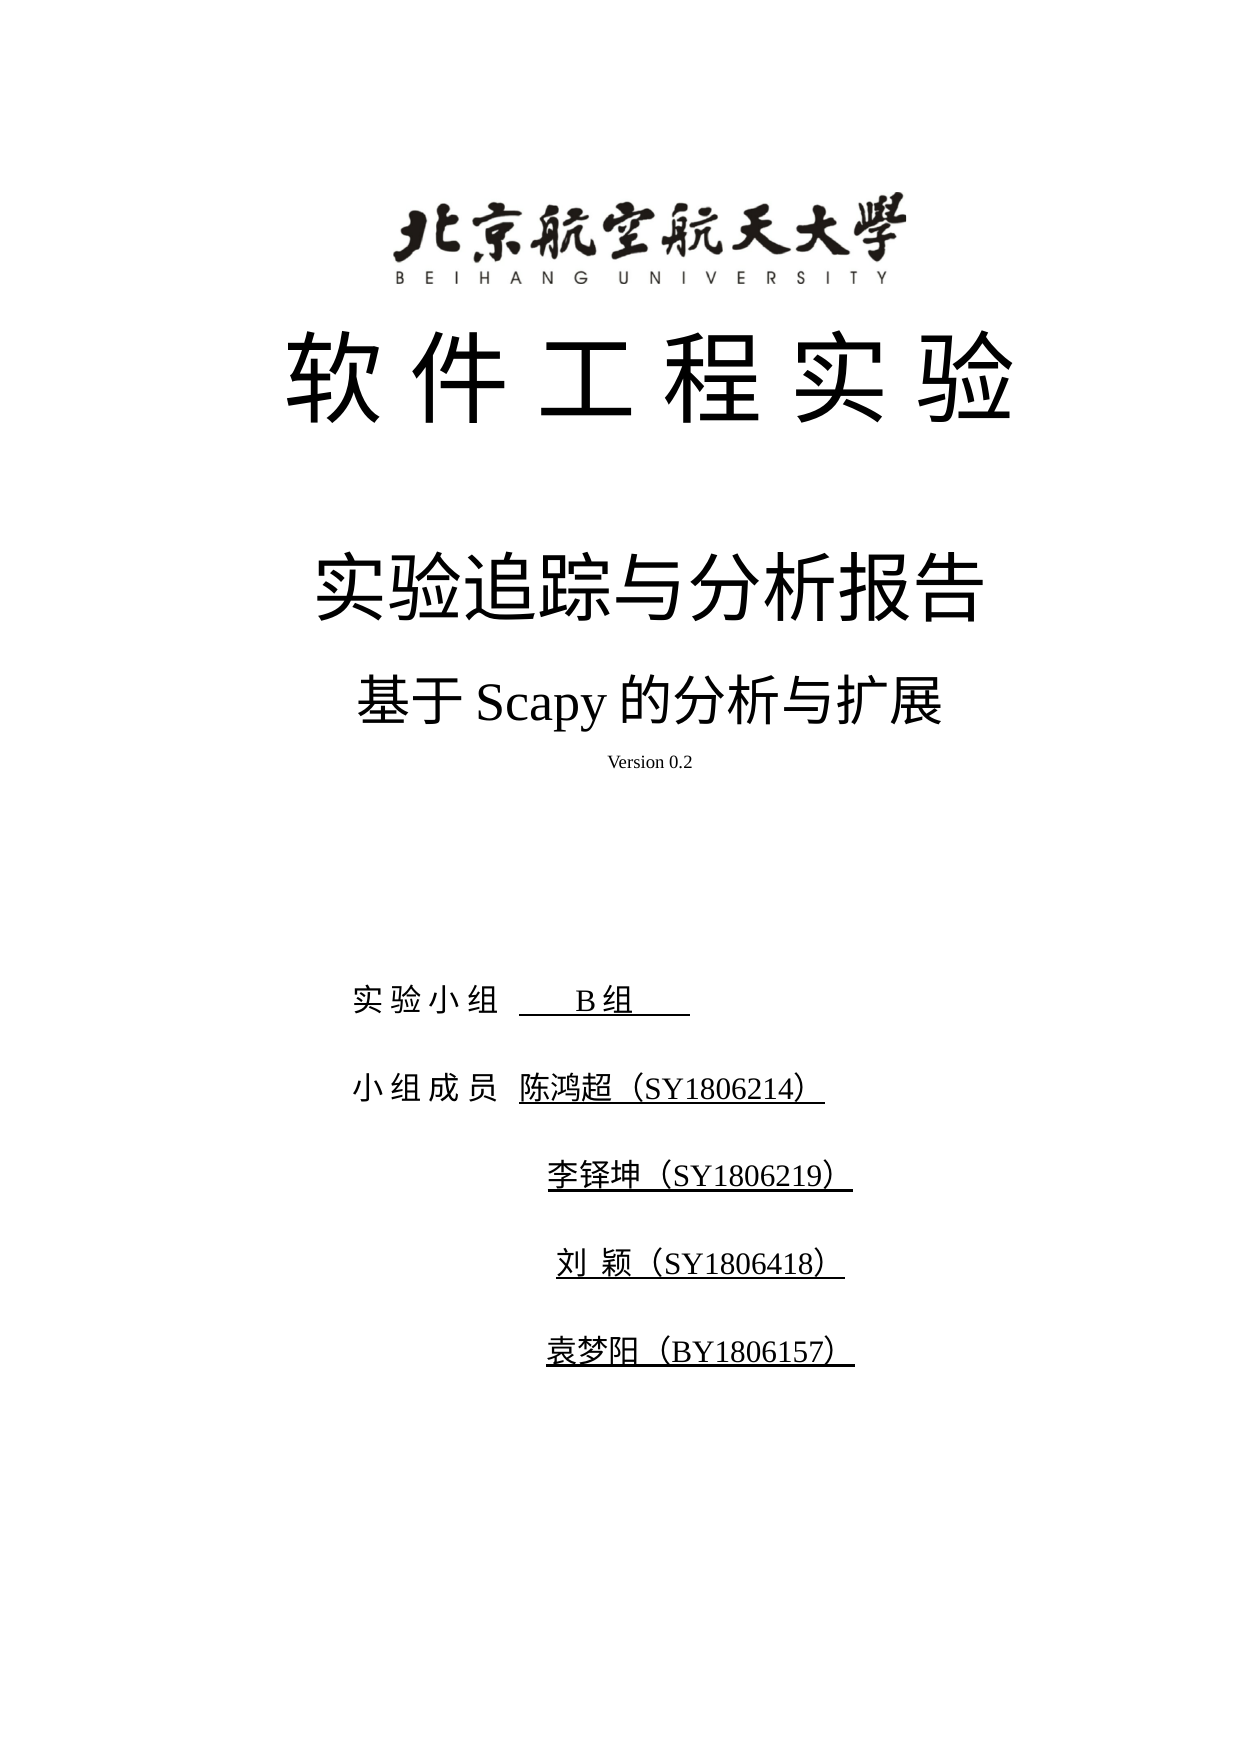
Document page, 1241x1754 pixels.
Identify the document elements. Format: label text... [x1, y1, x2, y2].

text 基于Scapy的分析与扩展 [177, 648, 1122, 745]
text 袁梦阳（BY1806157） [177, 1316, 1122, 1381]
text Version 0.2 [177, 745, 1122, 778]
text 软 件 工 程 实 验 [177, 290, 1122, 453]
text 小 组 成 员 陈鸿超（SY1806214） [305, 1053, 1122, 1118]
text 刘 颖（SY1806418） [177, 1228, 1122, 1293]
text 李铎坤（SY1806219） [177, 1141, 1122, 1206]
text 实 验 小 组 B组 [305, 965, 1122, 1030]
picture [393, 192, 907, 284]
text 实验追踪与分析报告 [177, 518, 1122, 648]
